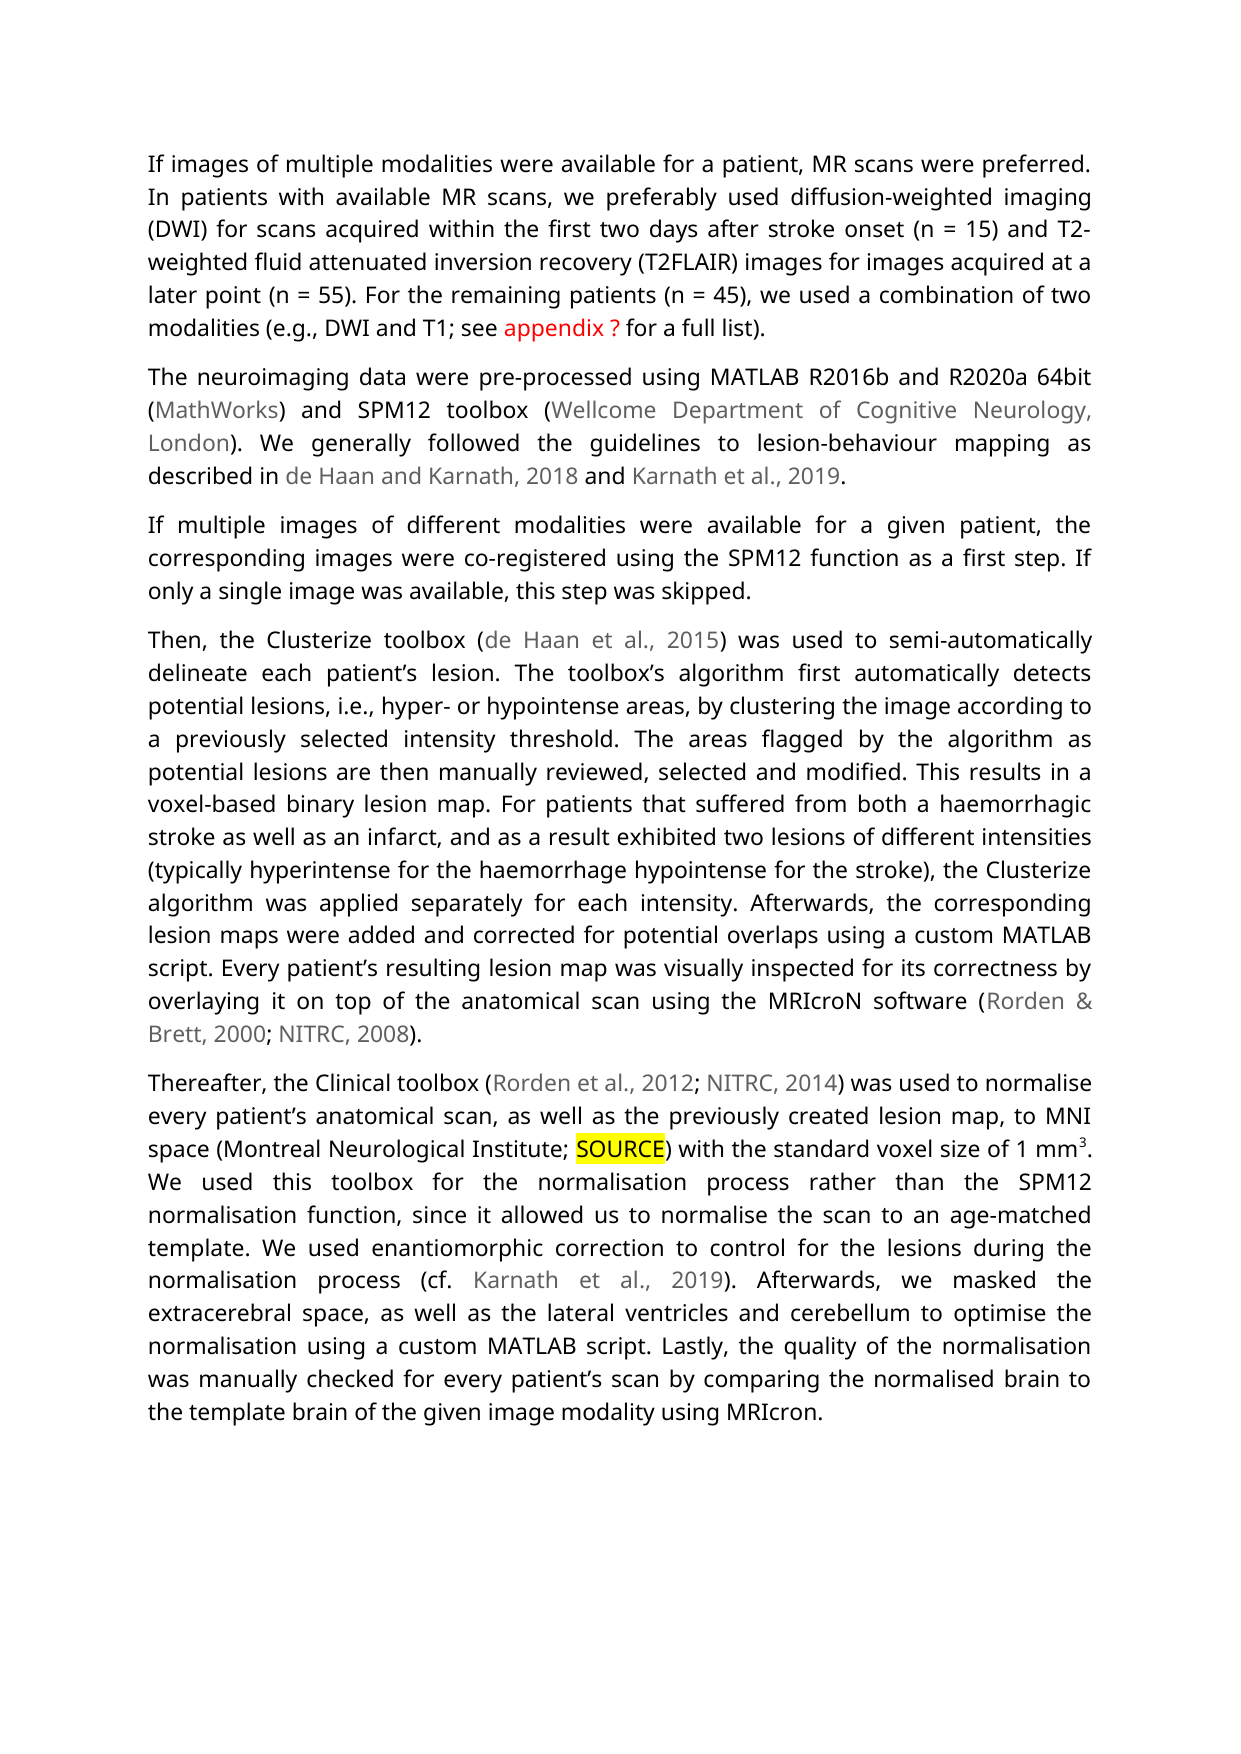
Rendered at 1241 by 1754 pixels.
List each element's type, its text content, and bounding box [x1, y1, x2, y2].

text If images of multiple modalities were available for a patient, MR scans were preferred. In patients with available MR scans, we preferably used diffusion-weighted imaging (DWI) for scans acquired within the first two days after stroke onset (n = 15) and T2-weighted fluid attenuated inversion recovery (T2FLAIR) images for images acquired at a later point (n = 55). For the remaining patients (n = 45), we used a combination of two modalities (e.g., DWI and T1; see appendix ? for a full list). [148, 148, 1093, 343]
text If multiple images of different modalities were available for a given patient, the corresponding images were co-registered using the SPM12 function as a first step. If only a single image was available, this step was skipped. [148, 509, 1093, 606]
text Then, the Clusterize toolbox (de Haan et al., 2015) was used to semi-automatically delineate each patient’s lesion. The toolbox’s algorithm first automatically detects potential lesions, i.e., hyper- or hypointense areas, by clustering the image according to a previously selected intensity threshold. The areas flagged by the algorithm as potential lesions are then manually reviewed, selected and modified. This results in a voxel-based binary lesion map. For patients that suffered from both a haemorrhagic stroke as well as an infarct, and as a result exhibited two lesions of different intensities (typically hyperintense for the haemorrhage hypointense for the stroke), the Clusterize algorithm was applied separately for each intensity. Afterwards, the corresponding lesion maps were added and corrected for potential overlaps using a custom MATLAB script. Every patient’s resulting lesion map was visually inspected for its correctness by overlaying it on top of the anatomical scan using the MRIcroN software (Rorden & Brett, 2000; NITRC, 2008). [148, 624, 1093, 1049]
text The neuroimaging data were pre-processed using MATLAB R2016b and R2020a 64bit (MathWorks) and SPM12 toolbox (Wellcome Department of Cognitive Neurology, London). We generally followed the guidelines to lesion-behaviour mapping as described in de Haan and Karnath, 2018 and Karnath et al., 2019. [148, 361, 1093, 491]
